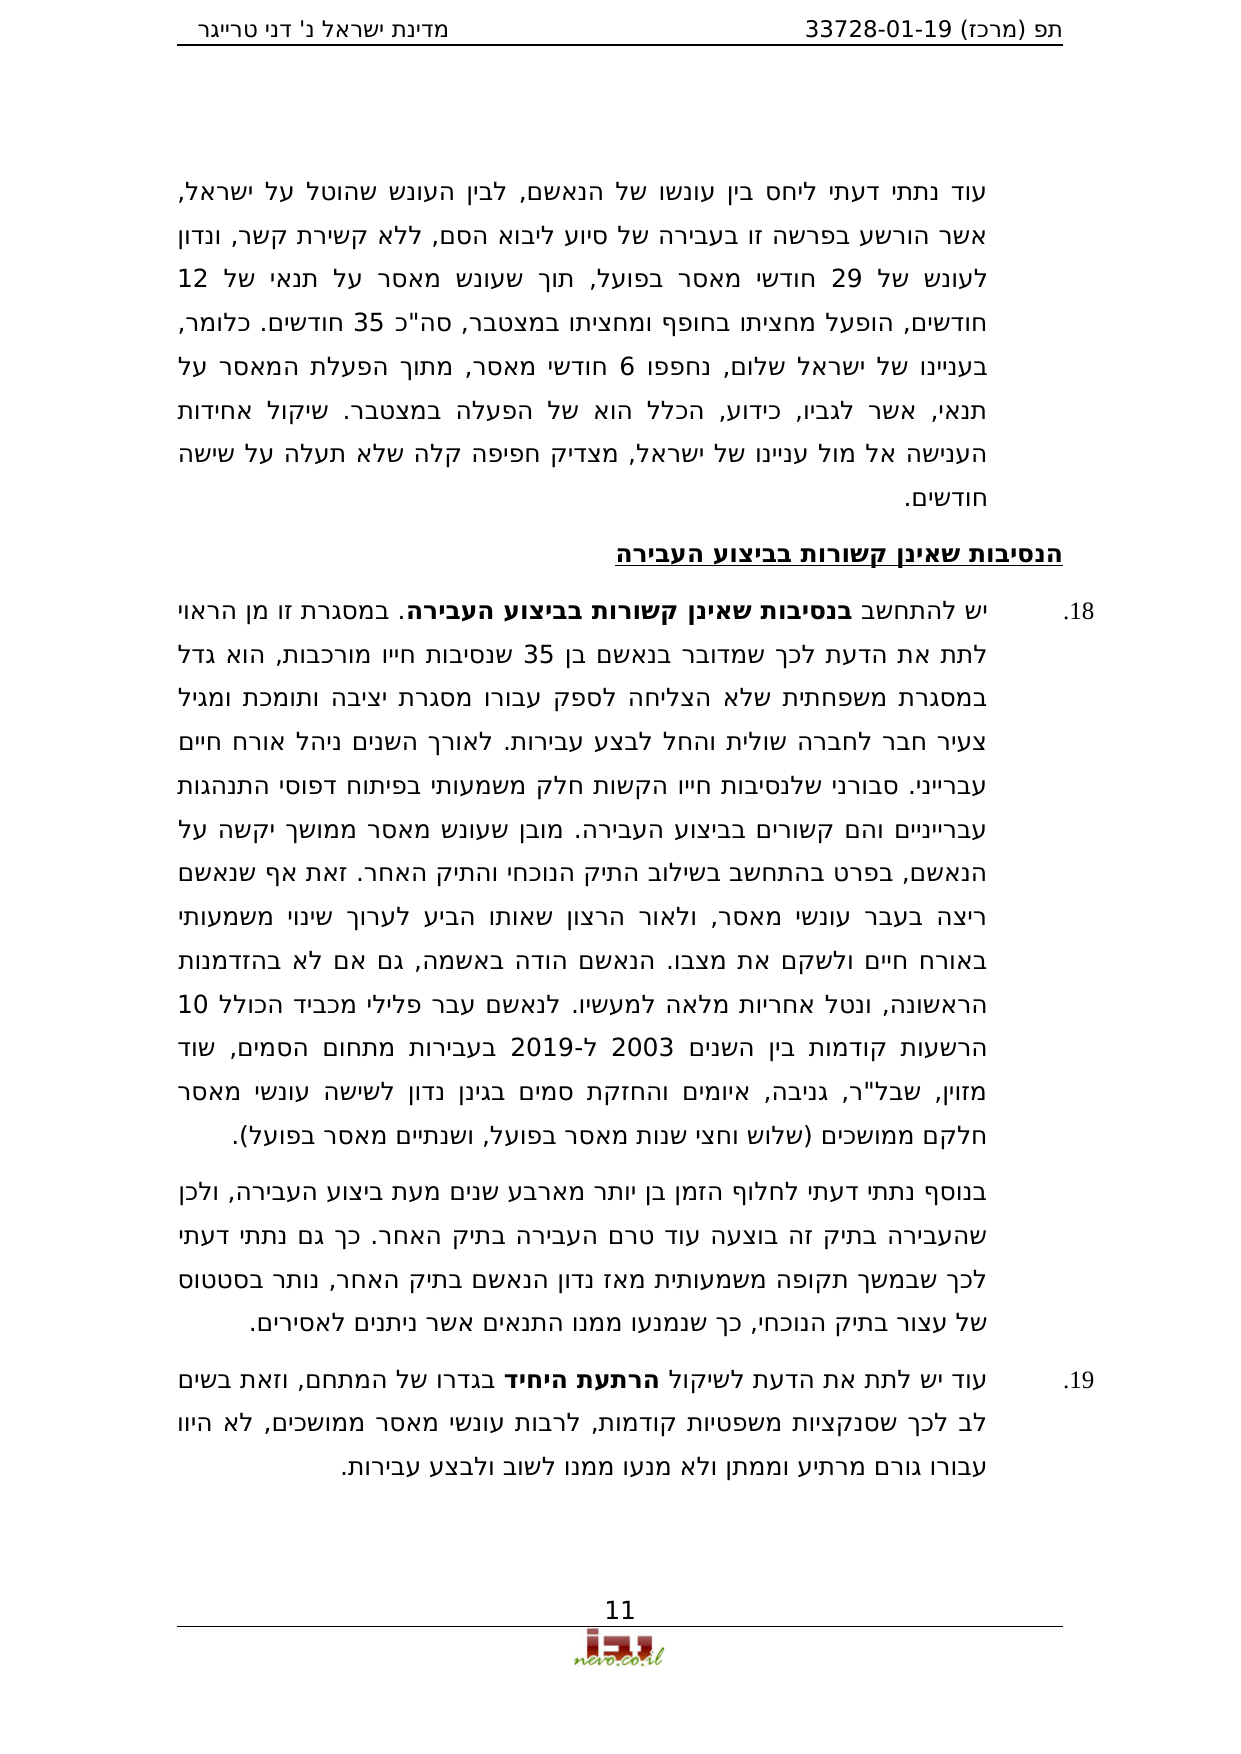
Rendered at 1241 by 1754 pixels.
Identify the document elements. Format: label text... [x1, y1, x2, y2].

text עוד נתתי דעתי ליחס בין עונשו של הנאשם, לבין העונש שהוטל על ישראל, אשר הורשע בפרשה זו בעבירה של סיוע ליבוא הסם, ללא קשירת קשר, ונדון לעונש של 29 חודשי מאסר בפועל, תוך שעונש מאסר על תנאי של 12 חודשים, הופעל מחציתו בחופף ומחציתו במצטבר, סה"כ 35 חודשים. כלומר, בעניינו של ישראל שלום, נחפפו 6 חודשי מאסר, מתוך הפעלת המאסר על תנאי, אשר לגביו, כידוע, הכלל הוא של הפעלה במצטבר. שיקול אחידות הענישה אל מול עניינו של ישראל, מצדיק חפיפה קלה שלא תעלה על שישה חודשים. [177, 177, 988, 513]
list עוד יש לתת את הדעת לשיקול הרתעת היחיד בגדרו של המתחם, וזאת בשים לב לכך שסנקציות משפטיות קודמות, לרבות עונשי מאסר ממושכים, לא היוו עבורו גורם מרתיע וממתן ולא מנעו ממנו לשוב ולבצע עבירות. [177, 1365, 1063, 1482]
text הנסיבות שאינן קשורות בביצוע העבירה [177, 540, 1063, 569]
picture [574, 1628, 666, 1667]
list יש להתחשב בנסיבות שאינן קשורות בביצוע העבירה. במסגרת זו מן הראוי לתת את הדעת לכך שמדובר בנאשם בן 35 שנסיבות חייו מורכבות, הוא גדל במסגרת משפחתית שלא הצליחה לספק עבורו מסגרת יציבה ותומכת ומגיל צעיר חבר לחברה שולית והחל לבצע עבירות. לאורך השנים ניהל אורח חיים עברייני. סבורני שלנסיבות חייו הקשות חלק משמעותי בפיתוח דפוסי התנהגות עברייניים והם קשורים בביצוע העבירה. מובן שעונש מאסר ממושך יקשה על הנאשם, בפרט בהתחשב בשילוב התיק הנוכחי והתיק האחר. זאת אף שנאשם ריצה בעבר עונשי מאסר, ולאור הרצון שאותו הביע לערוך שינוי משמעותי באורח חיים ולשקם את מצבו. הנאשם הודה באשמה, גם אם לא בהזדמנות הראשונה, ונטל אחריות מלאה למעשיו. לנאשם עבר פלילי מכביד הכולל 10 הרשעות קודמות בין השנים 2003 ל-2019 בעבירות מתחום הסמים, שוד מזוין, שבל"ר, גניבה, איומים והחזקת סמים בגינן נדון לשישה עונשי מאסר חלקם ממושכים (שלוש וחצי שנות מאסר בפועל, ושנתיים מאסר בפועל). [177, 596, 1063, 1150]
text בנוסף נתתי דעתי לחלוף הזמן בן יותר מארבע שנים מעת ביצוע העבירה, ולכן שהעבירה בתיק זה בוצעה עוד טרם העבירה בתיק האחר. כך גם נתתי דעתי לכך שבמשך תקופה משמעותית מאז נדון הנאשם בתיק האחר, נותר בסטטוס של עצור בתיק הנוכחי, כך שנמנעו ממנו התנאים אשר ניתנים לאסירים. [177, 1177, 988, 1338]
